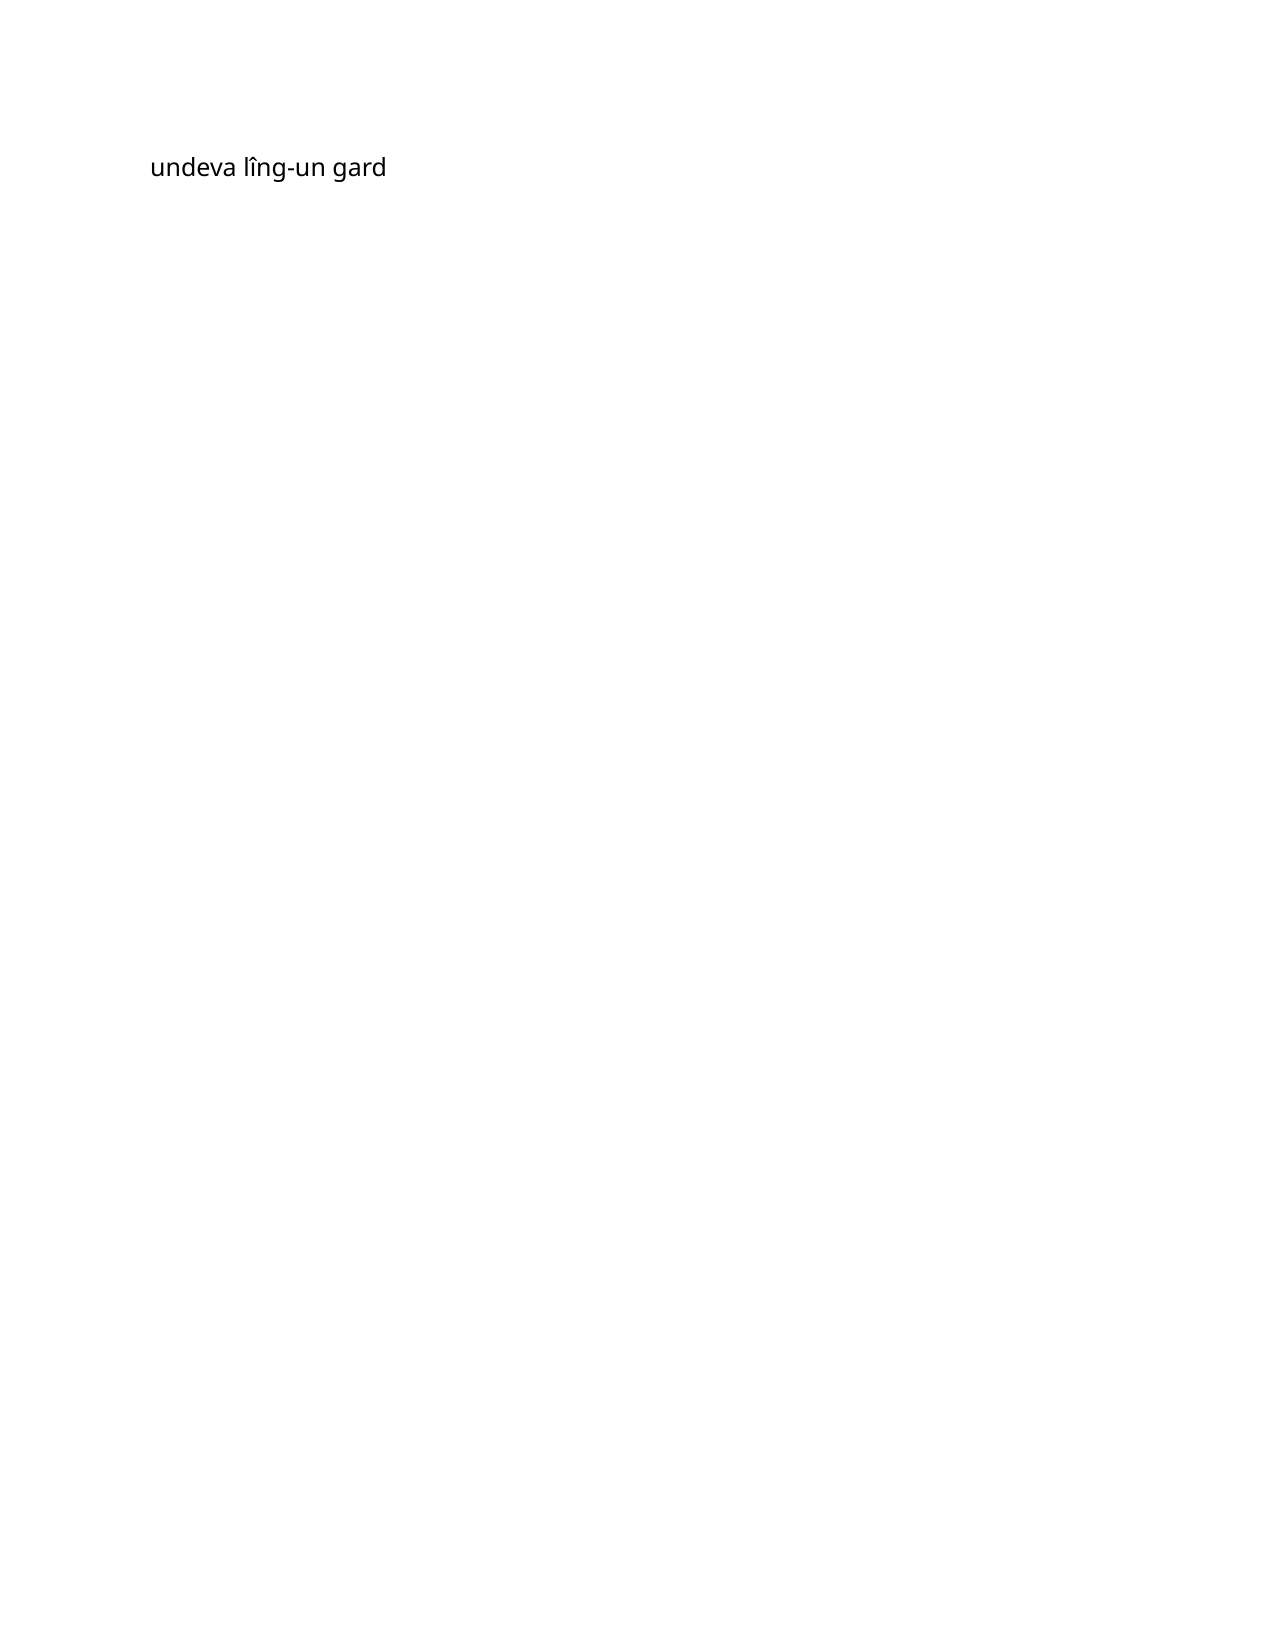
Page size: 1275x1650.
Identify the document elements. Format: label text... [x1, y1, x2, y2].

text undeva lîng-un gard [150, 150, 1125, 184]
